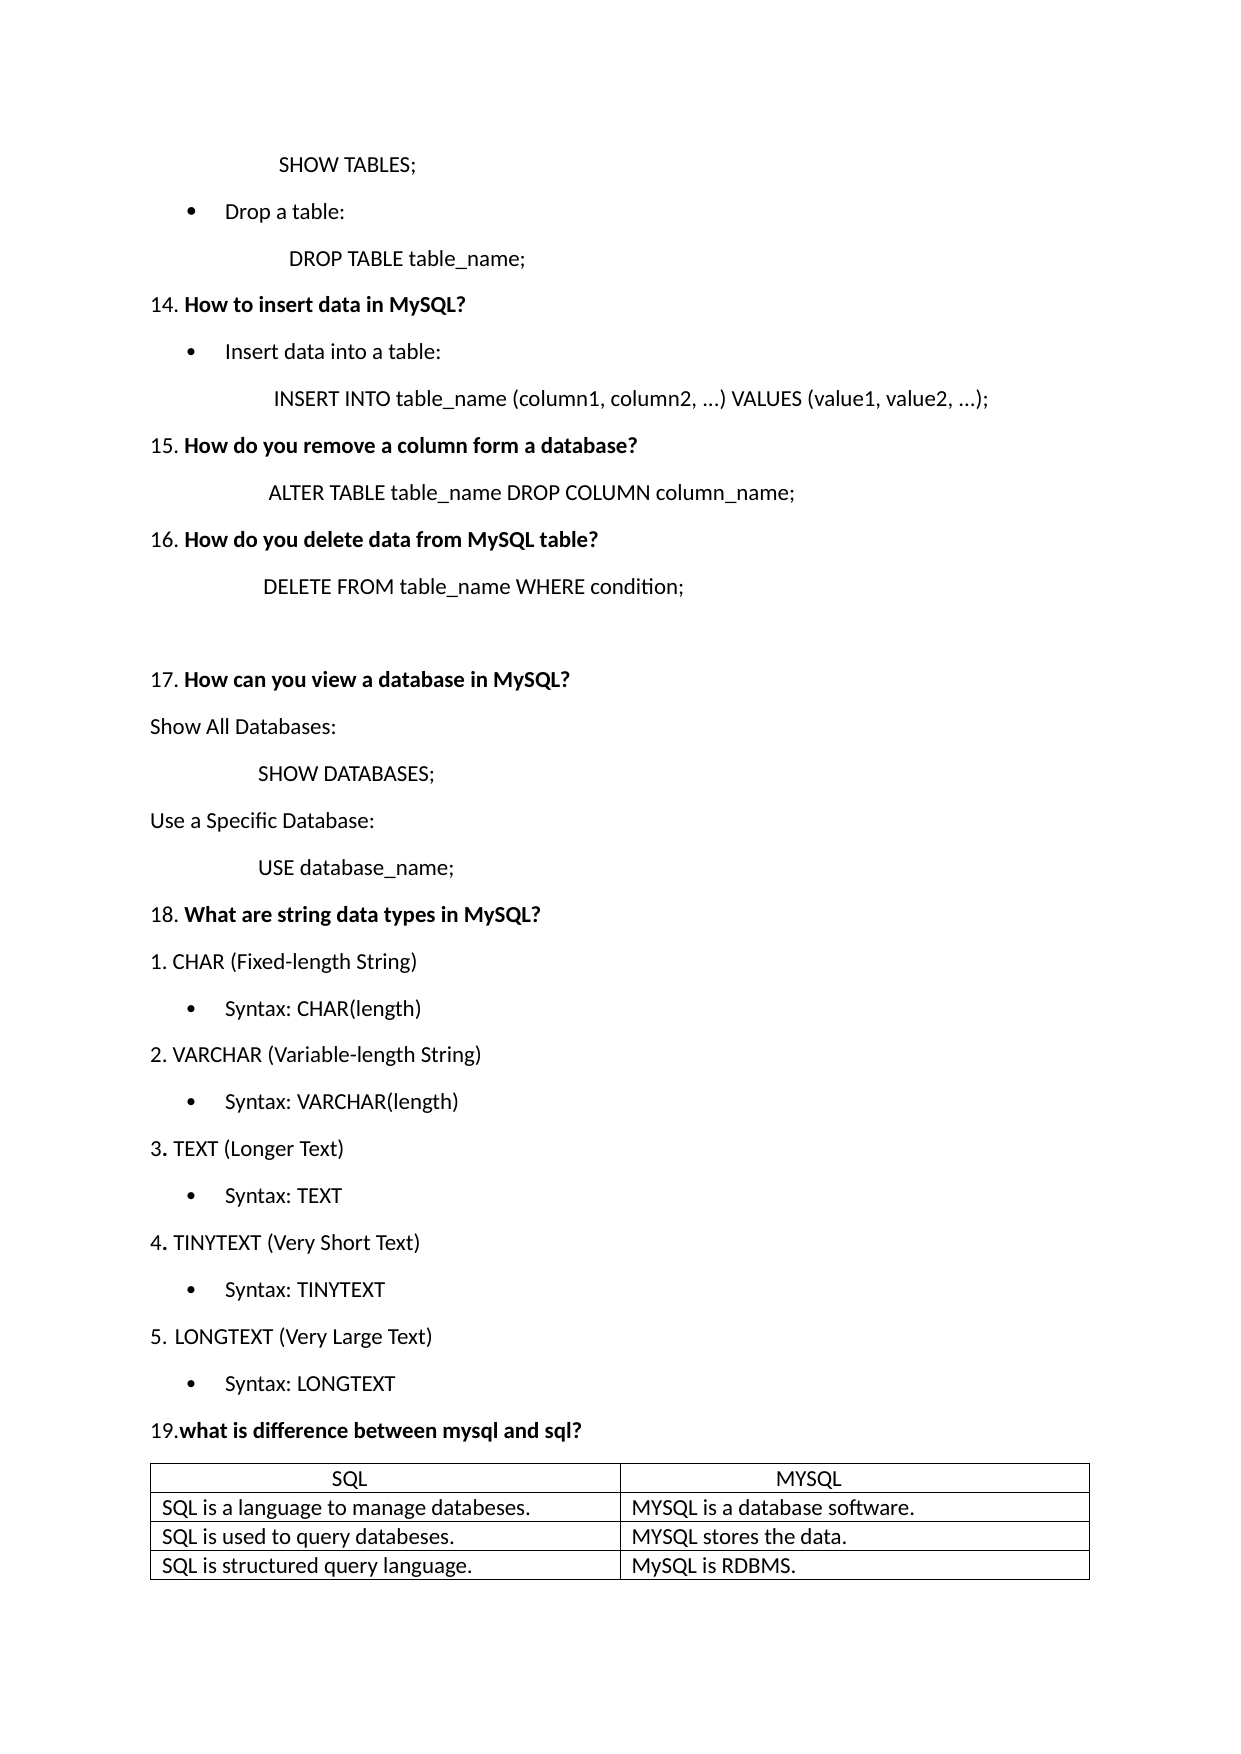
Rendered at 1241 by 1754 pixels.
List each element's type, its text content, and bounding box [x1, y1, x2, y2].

text 16. How do you delete data from MySQL table? [150, 525, 1090, 553]
text 2. VARCHAR (Variable-length String) [150, 1041, 1090, 1069]
text 14. How to insert data in MySQL? [150, 291, 1090, 319]
text 1. CHAR (Fixed-length String) [150, 947, 1090, 975]
text ALTER TABLE table_name DROP COLUMN column_name; [150, 478, 1090, 506]
list Syntax: TINYTEXT [187, 1275, 1090, 1303]
table_cell SQL is used to query databeses. [151, 1522, 620, 1550]
text 15. How do you remove a column form a database? [150, 431, 1090, 459]
list Syntax: LONGTEXT [187, 1369, 1090, 1397]
text DROP TABLE table_name; [150, 244, 1090, 272]
list Syntax: TEXT [187, 1181, 1090, 1209]
text SHOW TABLES; [150, 150, 1090, 178]
table_header MYSQL [621, 1464, 1089, 1492]
text INSERT INTO table_name (column1, column2, ...) VALUES (value1, value2, ...); [150, 384, 1090, 412]
text 19.what is difference between mysql and sql? [150, 1416, 1090, 1444]
table_cell MYSQL is a database software. [621, 1493, 1089, 1521]
list Drop a table: [187, 197, 1090, 225]
text USE database_name; [150, 853, 1090, 881]
table_header SQL [151, 1464, 620, 1492]
text 18. What are string data types in MySQL? [150, 900, 1090, 928]
table_cell MySQL is RDBMS. [621, 1551, 1089, 1579]
text 3. TEXT (Longer Text) [150, 1134, 1090, 1162]
text Show All Databases: [150, 712, 1090, 741]
text 5. LONGTEXT (Very Large Text) [150, 1322, 1090, 1350]
text 4. TINYTEXT (Very Short Text) [150, 1228, 1090, 1256]
list Insert data into a table: [187, 337, 1090, 366]
list Syntax: CHAR(length) [187, 994, 1090, 1022]
table_cell SQL is a language to manage databeses. [151, 1493, 620, 1521]
text SHOW DATABASES; [150, 759, 1090, 787]
table_cell SQL is structured query language. [151, 1551, 620, 1579]
text Use a Specific Database: [150, 806, 1090, 834]
table_cell MYSQL stores the data. [621, 1522, 1089, 1550]
list Syntax: VARCHAR(length) [187, 1087, 1090, 1116]
text DELETE FROM table_name WHERE condition; [150, 572, 1090, 600]
text 17. How can you view a database in MySQL? [150, 666, 1090, 694]
